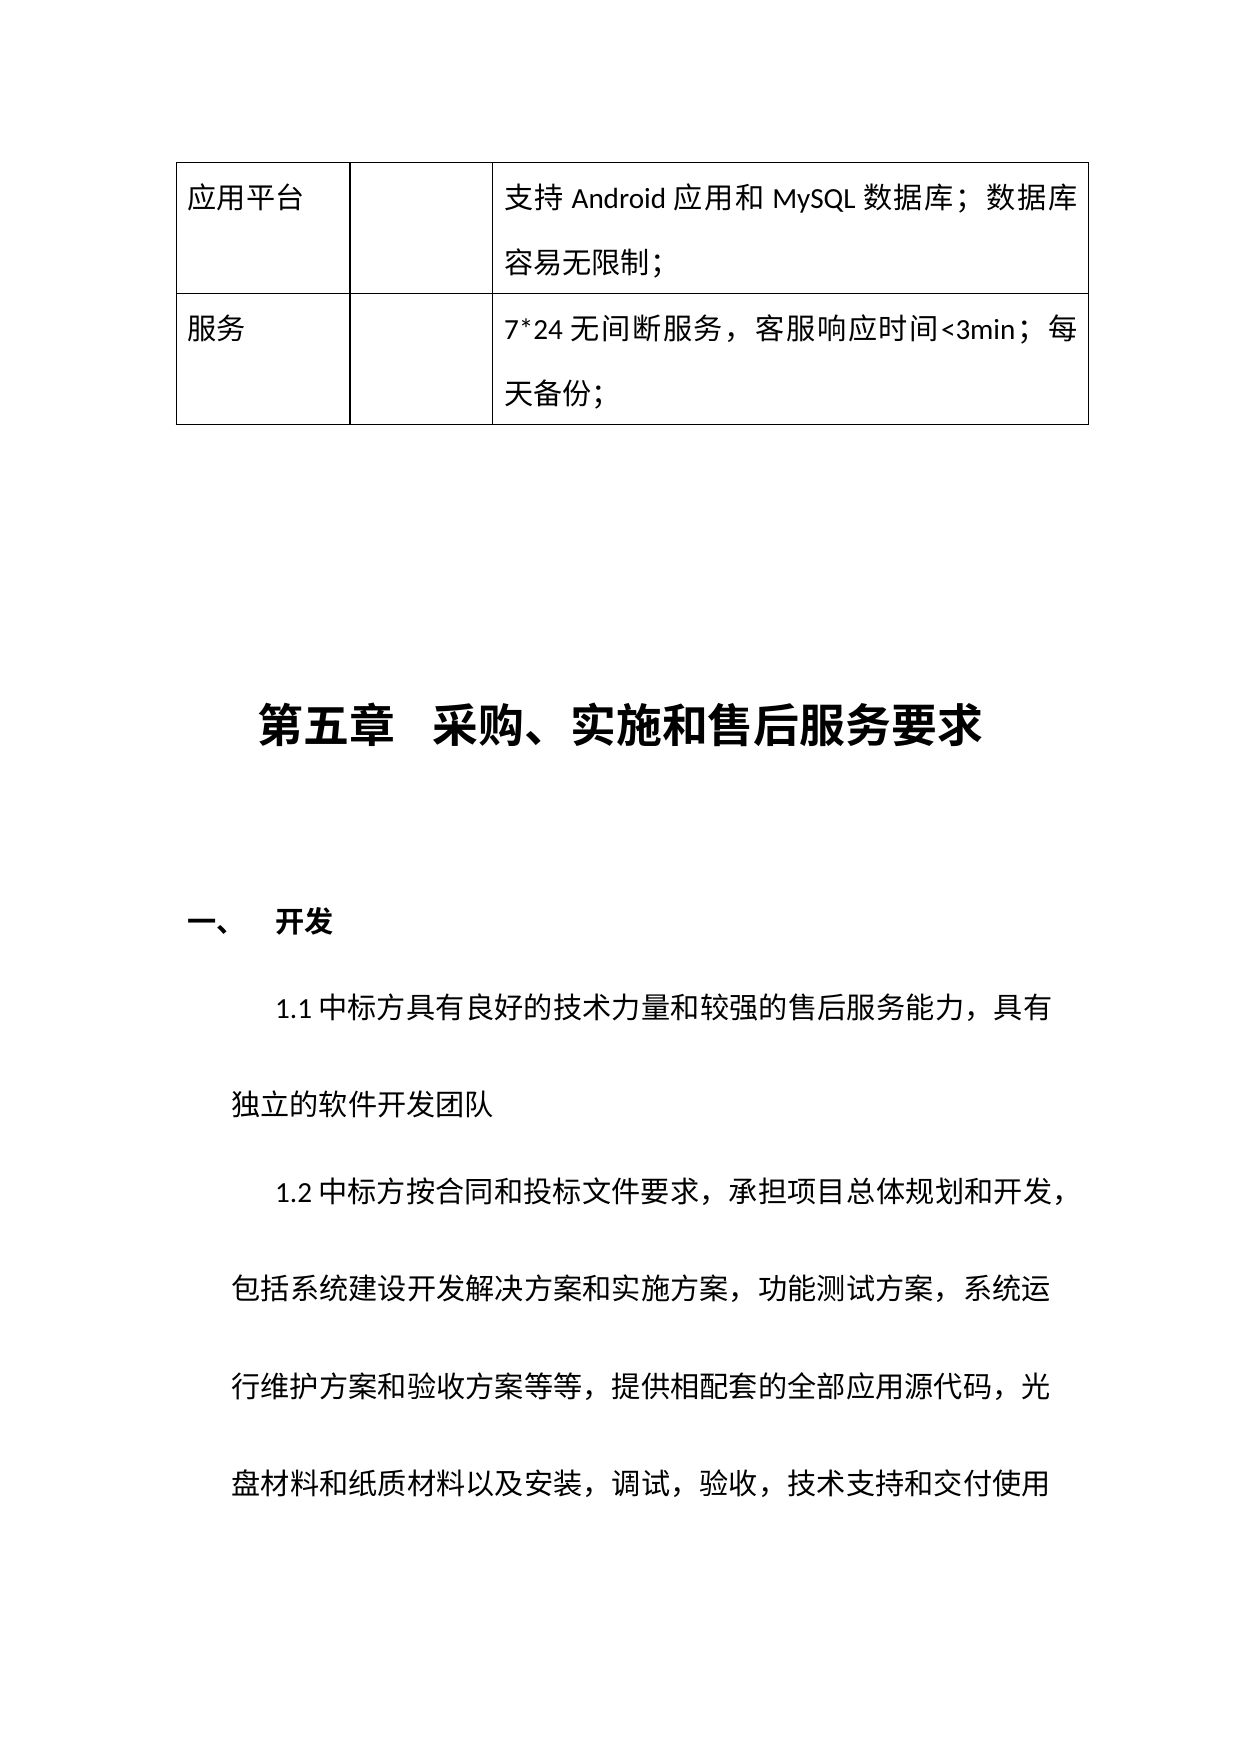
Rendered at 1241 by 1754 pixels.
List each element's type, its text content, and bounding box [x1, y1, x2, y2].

list 采购、实施和售后服务要求 [187, 673, 1053, 771]
table_cell 应用平台 [177, 163, 349, 293]
list 开发 [187, 887, 1053, 952]
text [231, 1157, 1053, 1514]
table_cell 支持Android应用和MySQL数据库；数据库容易无限制； [493, 163, 1088, 293]
table_cell 服务 [177, 294, 349, 424]
table_cell 7*24无间断服务，客服响应时间<3min；每天备份； [493, 294, 1088, 424]
table_cell [351, 294, 492, 424]
text 1.1中标方具有良好的技术力量和较强的售后服务能力，具有独立的软件开发团队 [231, 973, 1053, 1136]
table_cell [351, 163, 492, 293]
